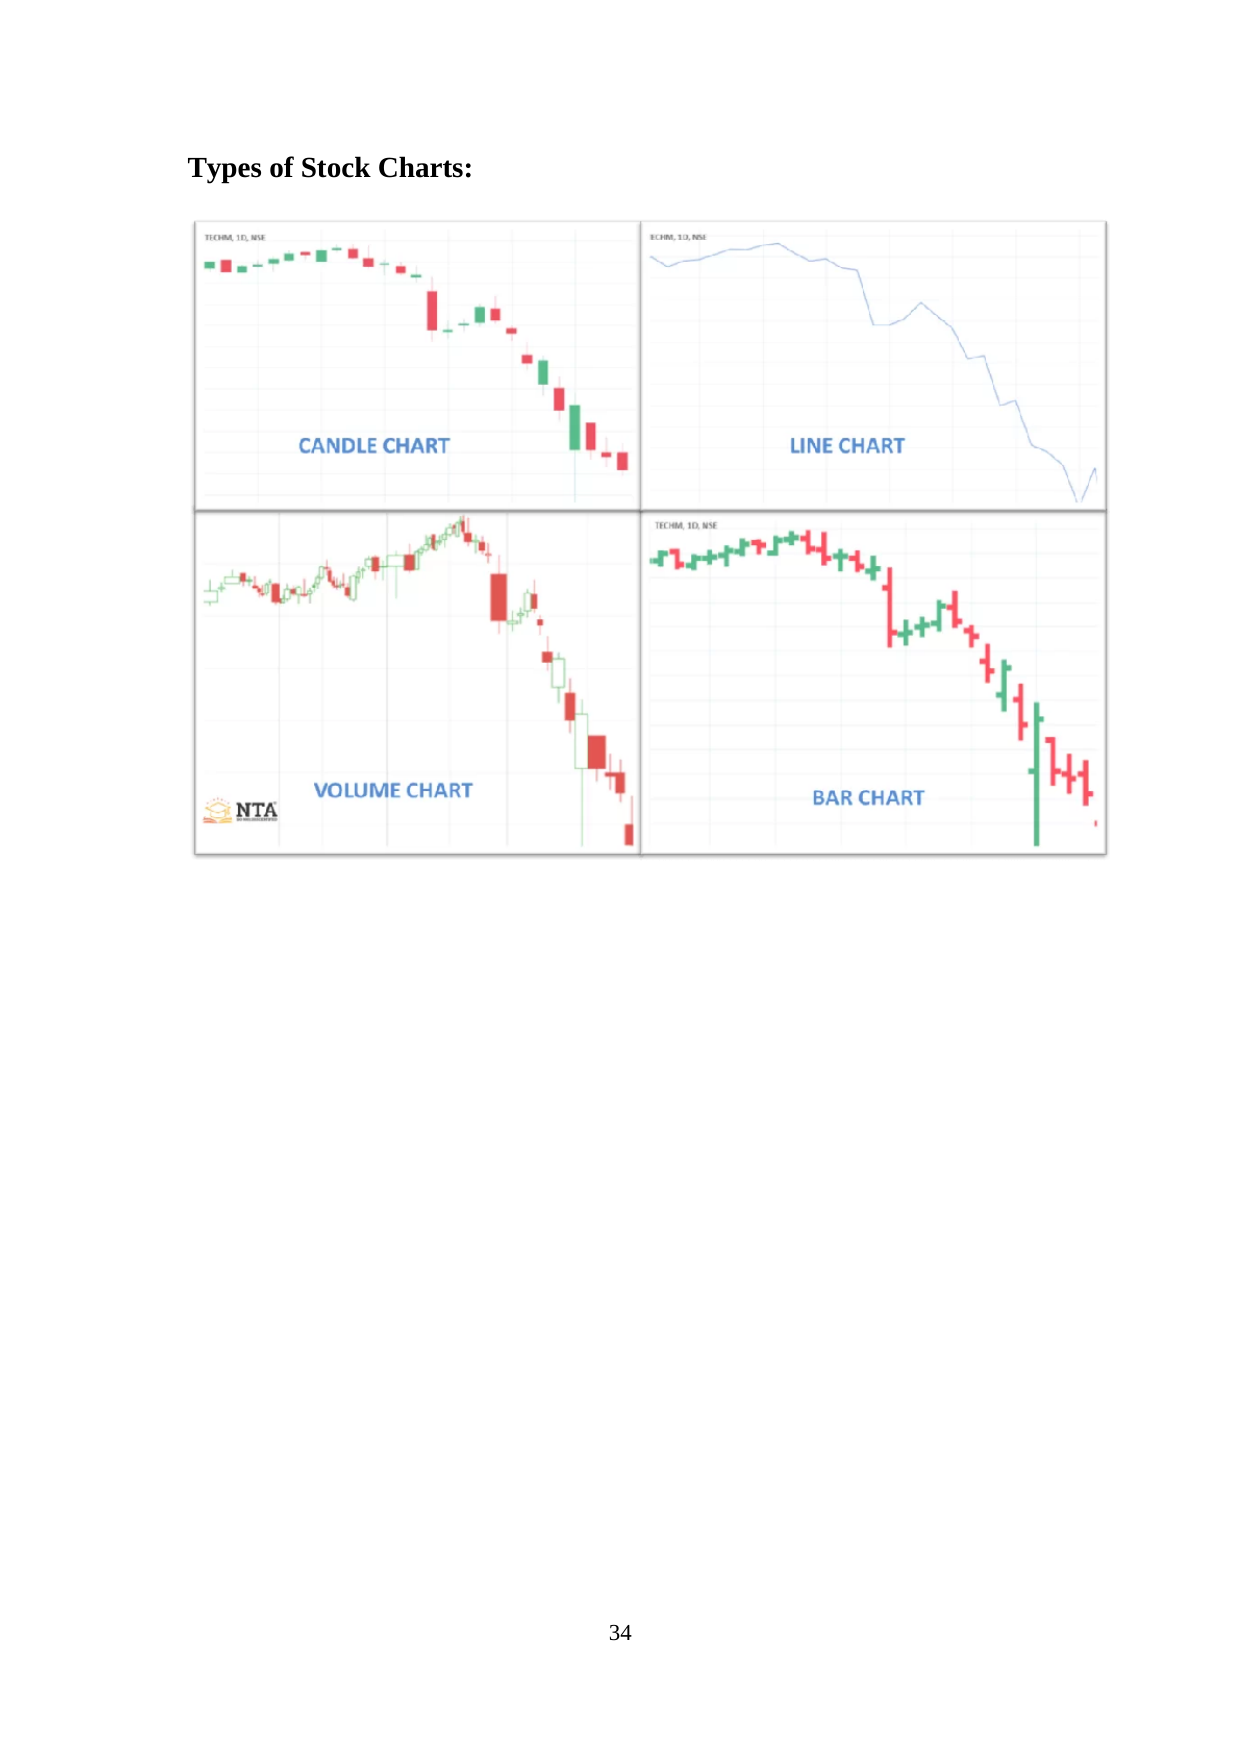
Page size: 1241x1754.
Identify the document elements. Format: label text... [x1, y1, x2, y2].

text Types of Stock Charts: [187, 150, 1053, 183]
picture [187, 217, 1114, 864]
